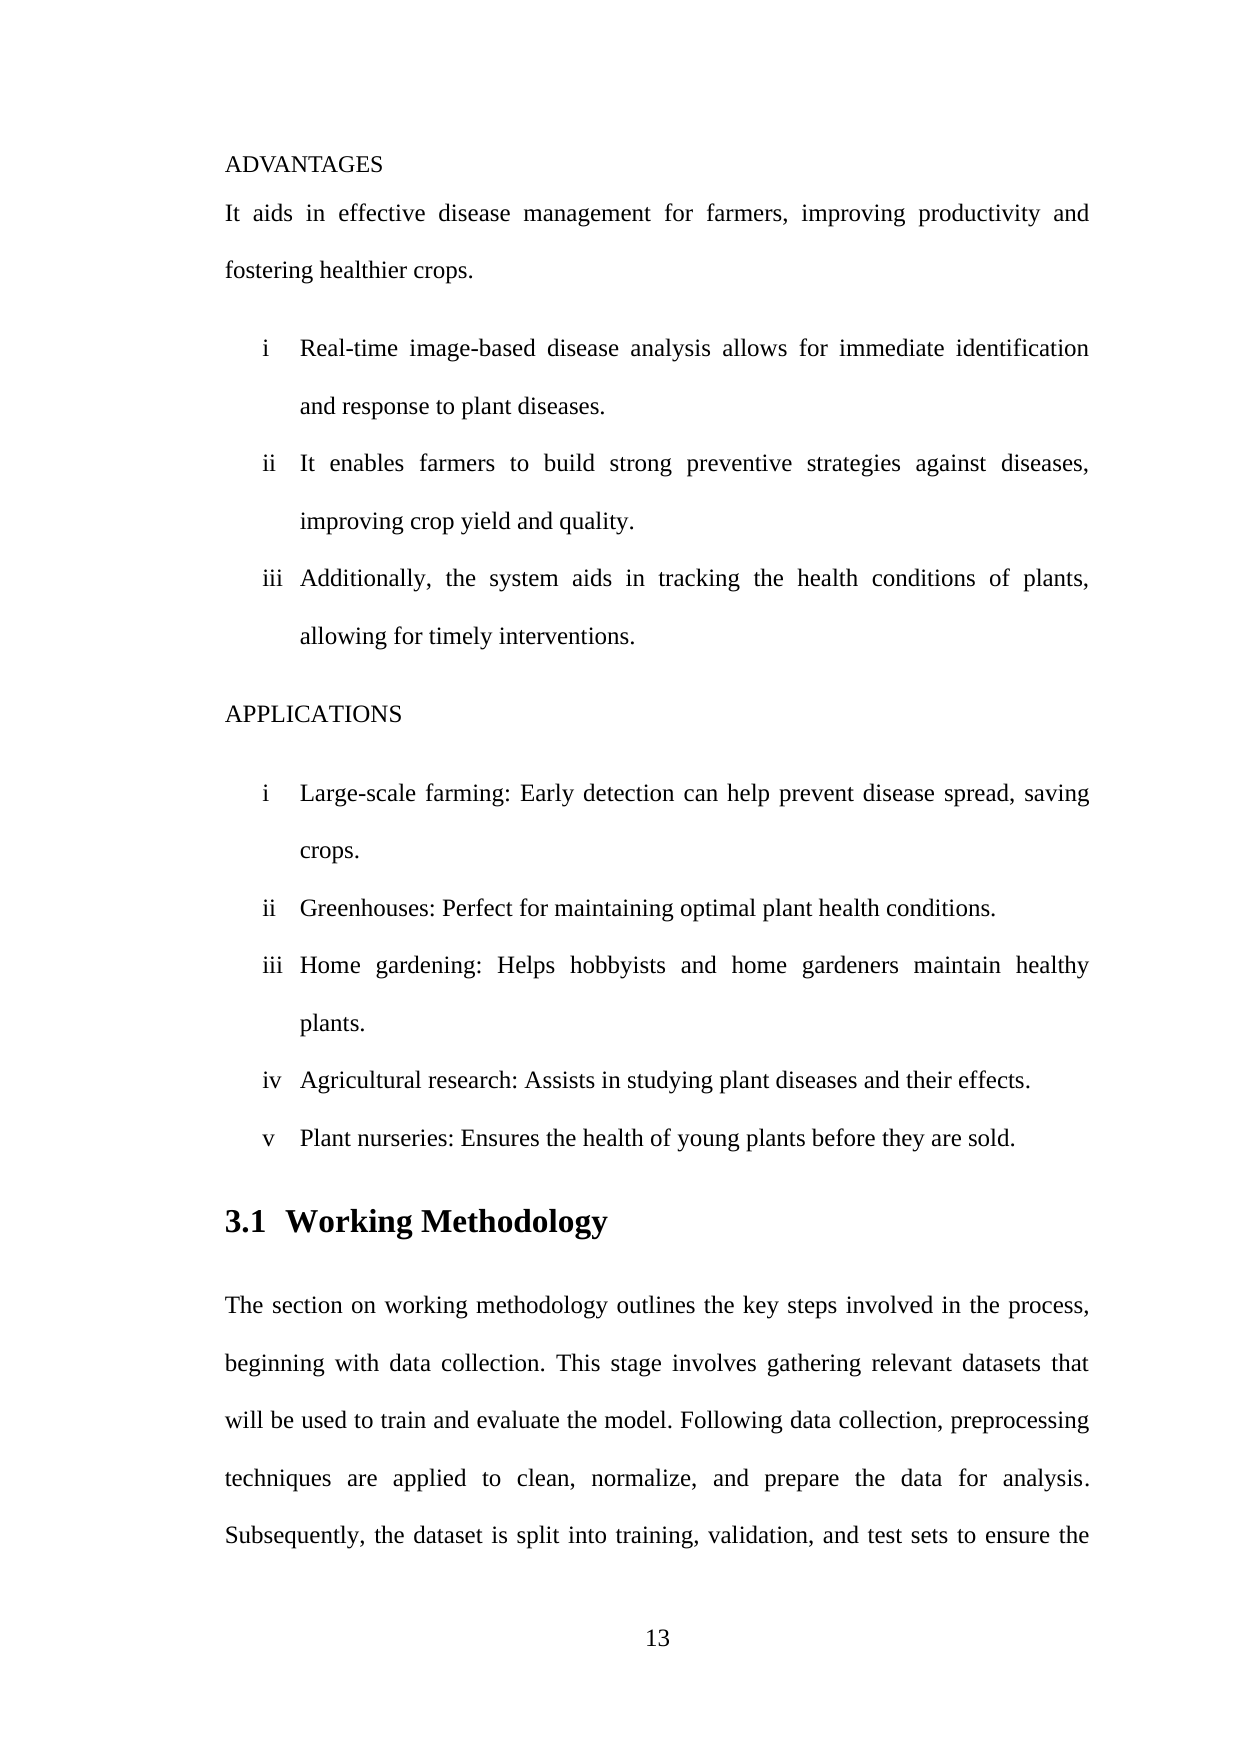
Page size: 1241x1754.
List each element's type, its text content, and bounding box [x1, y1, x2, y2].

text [224, 1290, 1090, 1549]
list Greenhouses: Perfect for maintaining optimal plant health conditions. [262, 893, 1090, 921]
list Additionally, the system aids in tracking the health conditions of plants, allowing for timely interventions. [262, 563, 1090, 650]
subtitle Working Methodology [224, 1201, 1090, 1239]
text APPLICATIONS [224, 699, 1090, 728]
list Real-time image-based disease analysis allows for immediate identification and response to plant diseases. [262, 333, 1090, 420]
text ADVANTAGES [224, 150, 1090, 178]
list Agricultural research: Assists in studying plant diseases and their effects. [262, 1065, 1090, 1094]
list Plant nurseries: Ensures the health of young plants before they are sold. [262, 1123, 1090, 1151]
list It enables farmers to build strong preventive strategies against diseases, improving crop yield and quality. [262, 448, 1090, 535]
text It aids in effective disease management for farmers, improving productivity and fostering healthier crops. [224, 198, 1090, 284]
list Home gardening: Helps hobbyists and home gardeners maintain healthy plants. [262, 950, 1090, 1036]
list Large-scale farming: Early detection can help prevent disease spread, saving crops. [262, 778, 1090, 864]
